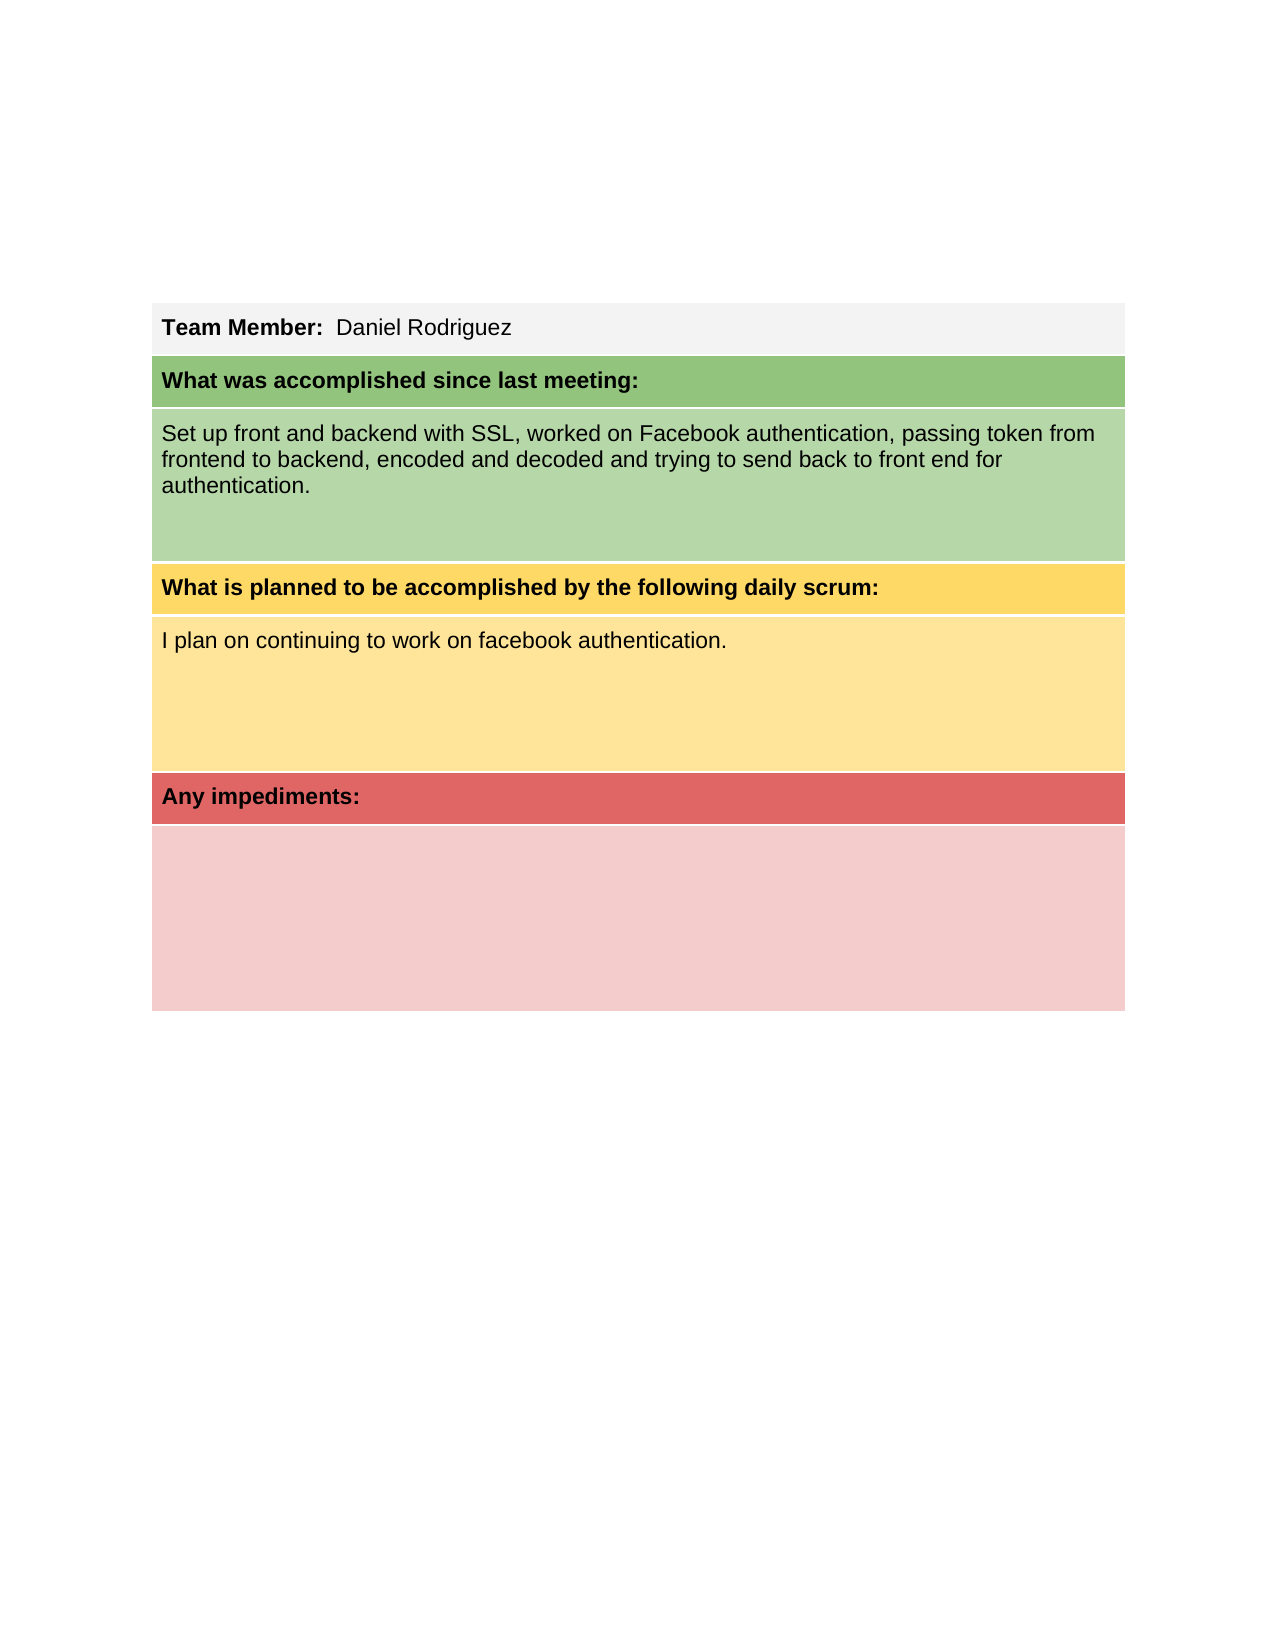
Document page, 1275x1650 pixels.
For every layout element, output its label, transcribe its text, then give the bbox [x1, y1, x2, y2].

table_cell What was accomplished since last meeting: [152, 356, 1125, 407]
table_cell Any impediments: [152, 773, 1125, 824]
table_cell Set up front and backend with SSL, worked on Facebook authentication, passing token from frontend to backend, encoded and decoded and trying to send back to front end for authentication. [152, 409, 1125, 561]
table_cell I plan on continuing to work on facebook authentication. [152, 617, 1125, 771]
table_header Team Member: Daniel Rodriguez [152, 303, 1125, 354]
table_cell [152, 826, 1125, 1011]
table_cell What is planned to be accomplished by the following daily scrum: [152, 564, 1125, 614]
